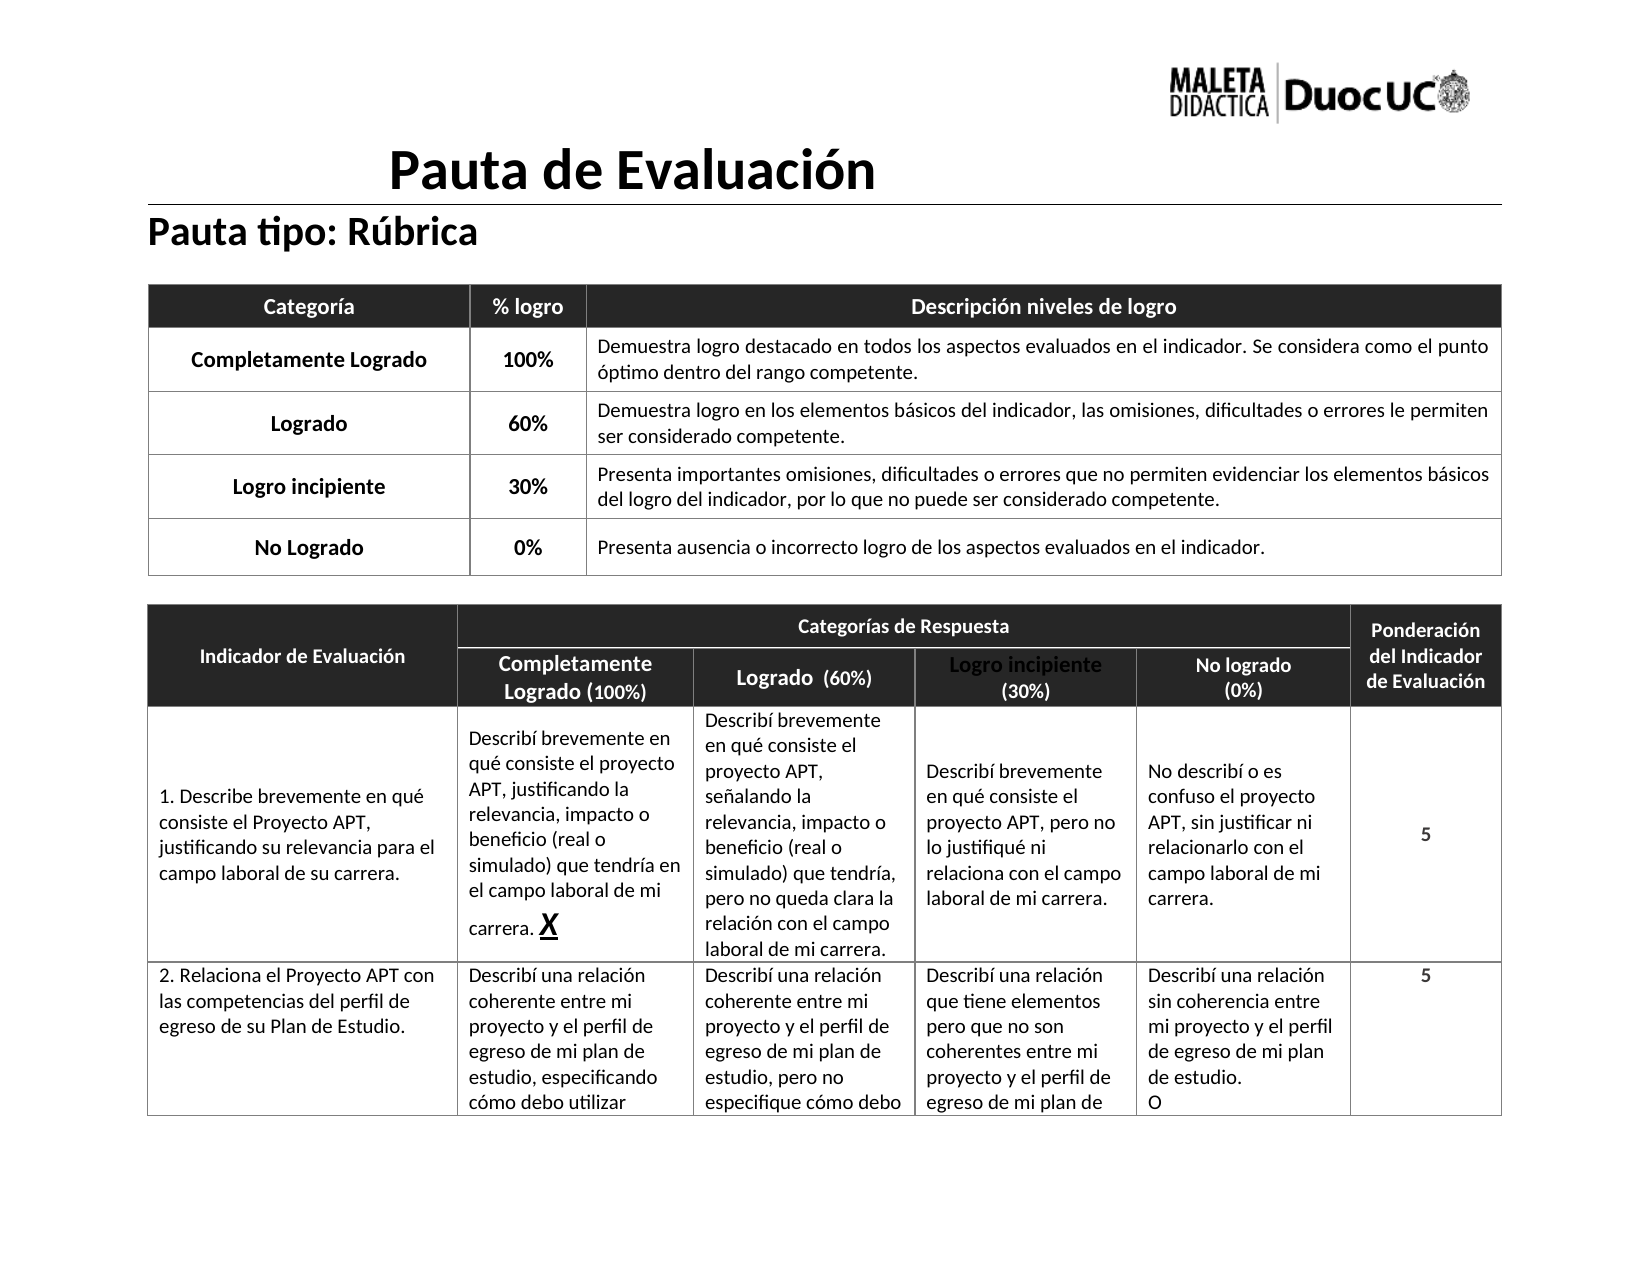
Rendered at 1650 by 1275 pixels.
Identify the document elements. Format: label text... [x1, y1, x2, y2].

table_cell Presenta ausencia o incorrecto logro de los aspectos evaluados en el indicador. [587, 519, 1501, 575]
table_cell Demuestra logro en los elementos básicos del indicador, las omisiones, dificultades o errores le permiten ser considerado competente. [587, 392, 1501, 454]
table_header % logro [471, 285, 586, 327]
table_cell Describí brevemente en qué consiste el proyecto APT, señalando la relevancia, impacto o beneficio (real o simulado) que tendría, pero no queda clara la relación con el campo laboral de mi carrera. [694, 707, 914, 961]
table_cell 100% [471, 328, 586, 391]
table_cell Presenta importantes omisiones, dificultades o errores que no permiten evidenciar los elementos básicos del logro del indicador, por lo que no puede ser considerado competente. [587, 455, 1501, 518]
text Pauta de Evaluación [148, 133, 1502, 204]
table_header Categorías de Respuesta [458, 605, 1350, 647]
table_cell 0% [471, 519, 586, 575]
table_cell Completamente Logrado (100%) [458, 649, 693, 706]
table_cell No logrado (0%) [1137, 649, 1350, 706]
table_cell Describí brevemente en qué consiste el proyecto APT, justificando la relevancia, impacto o beneficio (real o simulado) que tendría en el campo laboral de mi carrera. X [458, 707, 693, 961]
table_cell 60% [471, 392, 586, 454]
table_cell Logrado (60%) [694, 649, 914, 706]
table_cell 2. Relaciona el Proyecto APT con las competencias del perfil de egreso de su Plan de Estudio. [148, 963, 457, 1115]
table_cell 30% [471, 455, 586, 518]
table_cell Logro incipiente [149, 455, 469, 518]
table_header Ponderación del Indicador de Evaluación [1351, 605, 1501, 706]
table_header Indicador de Evaluación [148, 605, 457, 706]
table_cell Describí una relación que tiene elementos pero que no son coherentes entre mi proyecto y el perfil de egreso de mi plan de estudio. [916, 963, 1136, 1115]
table_cell 5 [1351, 707, 1501, 961]
table_header Categoría [149, 285, 469, 327]
table_cell No describí o es confuso el proyecto APT, sin justificar ni relacionarlo con el campo laboral de mi carrera. [1137, 707, 1350, 961]
table_cell No Logrado [149, 519, 469, 575]
text Pauta tipo: Rúbrica [148, 205, 1502, 256]
table_header Descripción niveles de logro [587, 285, 1501, 327]
table_cell 5 [1351, 963, 1501, 1115]
table_cell Logro incipiente (30%) [916, 649, 1136, 706]
table_cell Demuestra logro destacado en todos los aspectos evaluados en el indicador. Se considera como el punto óptimo dentro del rango competente. [587, 328, 1501, 391]
table_cell Completamente Logrado [149, 328, 469, 391]
table_cell 1. Describe brevemente en qué consiste el Proyecto APT, justificando su relevancia para el campo laboral de su carrera. [148, 707, 457, 961]
table_cell Describí brevemente en qué consiste el proyecto APT, pero no lo justifiqué ni relaciona con el campo laboral de mi carrera. [916, 707, 1136, 961]
picture [1137, 39, 1503, 145]
table_cell Logrado [149, 392, 469, 454]
